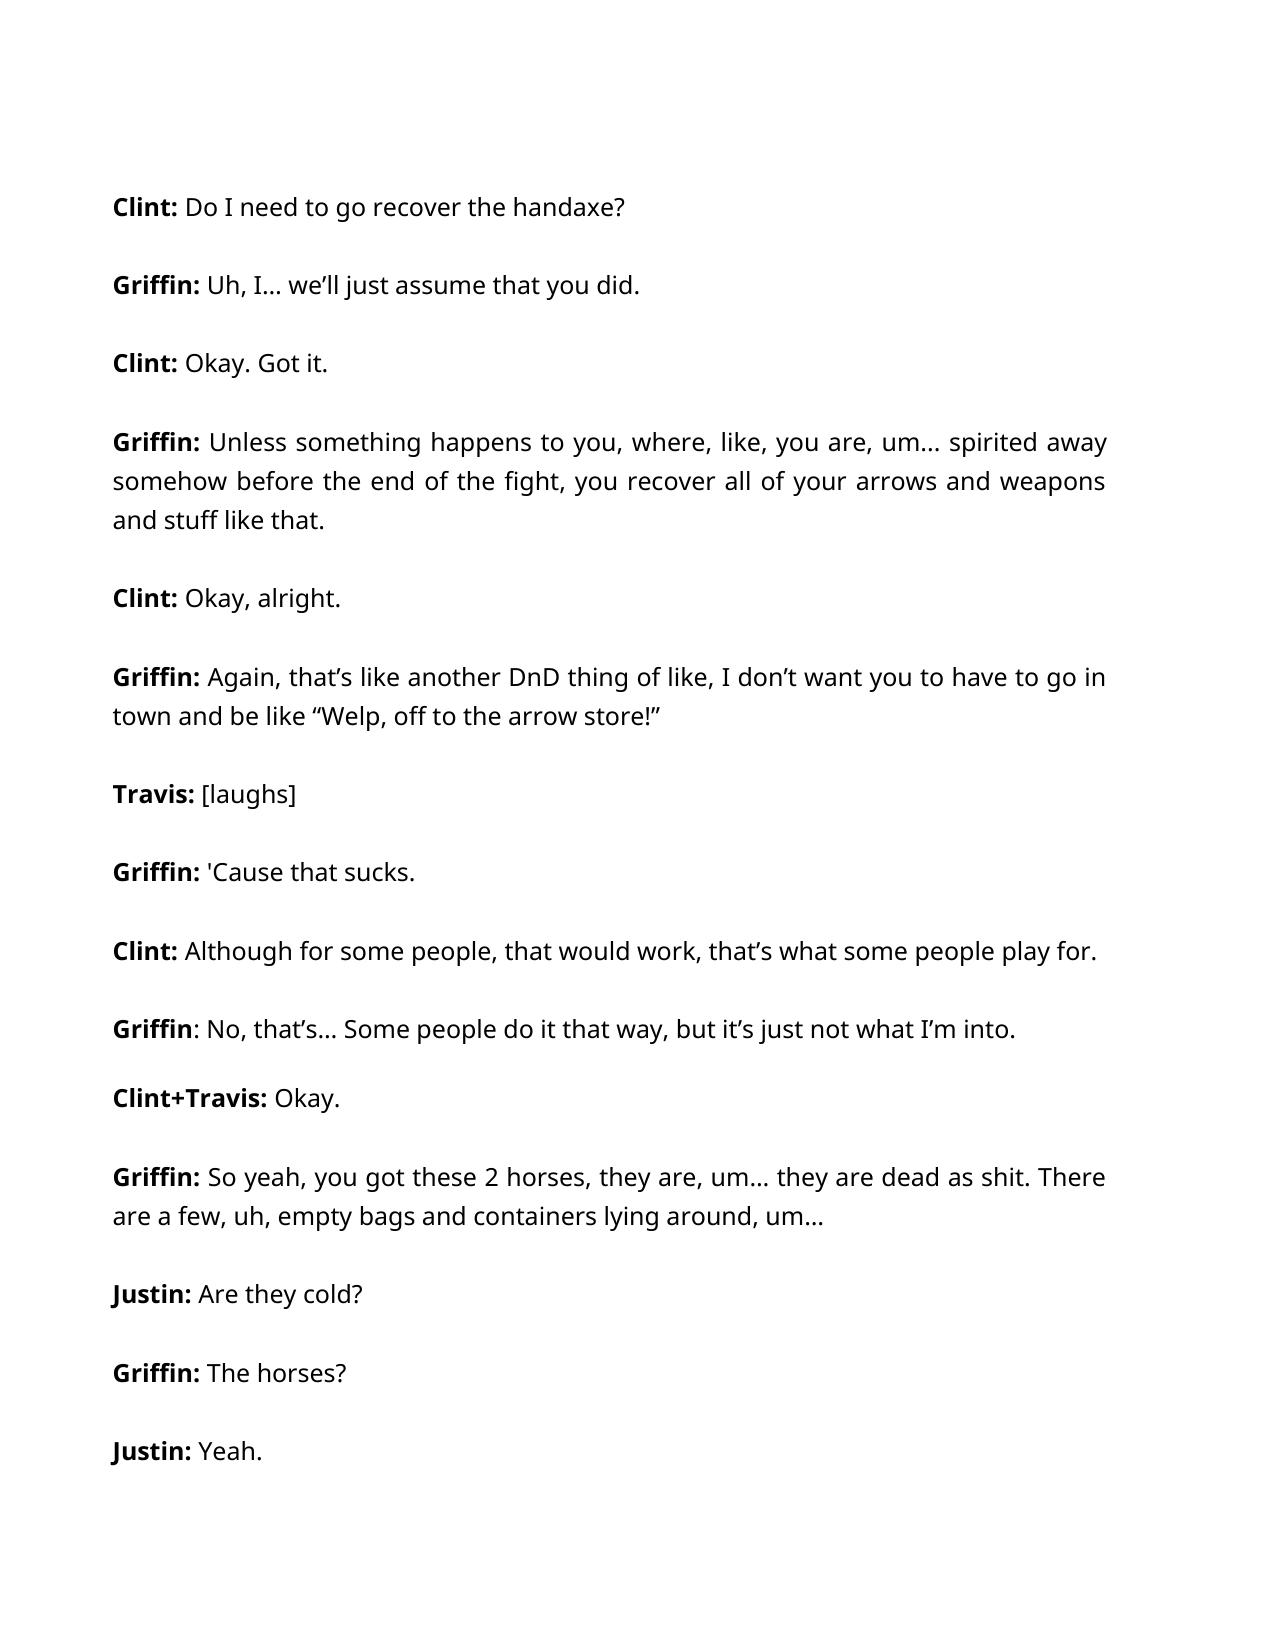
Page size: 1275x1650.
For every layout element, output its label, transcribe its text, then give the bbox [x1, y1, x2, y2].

text Griffin: The horses? [112, 1355, 1108, 1389]
text Clint+Travis: Okay. [112, 1081, 1108, 1115]
text Griffin: Unless something happens to you, where, like, you are, um... spirited away somehow before the end of the fight, you recover all of your arrows and weapons and stuff like that. [112, 424, 1108, 537]
text Clint: Do I need to go recover the handaxe? [112, 189, 1108, 223]
text Clint: Okay, alright. [112, 581, 1108, 615]
text Clint: Although for some people, that would work, that’s what some people play for. [112, 933, 1108, 967]
text Justin: Are they cold? [112, 1277, 1108, 1311]
text Griffin: So yeah, you got these 2 horses, they are, um… they are dead as shit. There are a few, uh, empty bags and containers lying around, um… [112, 1159, 1108, 1233]
text Justin: Yeah. [112, 1433, 1108, 1468]
text Griffin: Uh, I… we’ll just assume that you did. [112, 267, 1108, 302]
text Griffin: Again, that’s like another DnD thing of like, I don’t want you to have to go in town and be like “Welp, off to the arrow store!” [112, 659, 1108, 732]
text Clint: Okay. Got it. [112, 346, 1108, 380]
text Griffin: 'Cause that sucks. [112, 855, 1108, 889]
text Griffin: No, that’s… Some people do it that way, but it’s just not what I’m into. [112, 1012, 1108, 1046]
text Travis: [laughs] [112, 777, 1108, 811]
